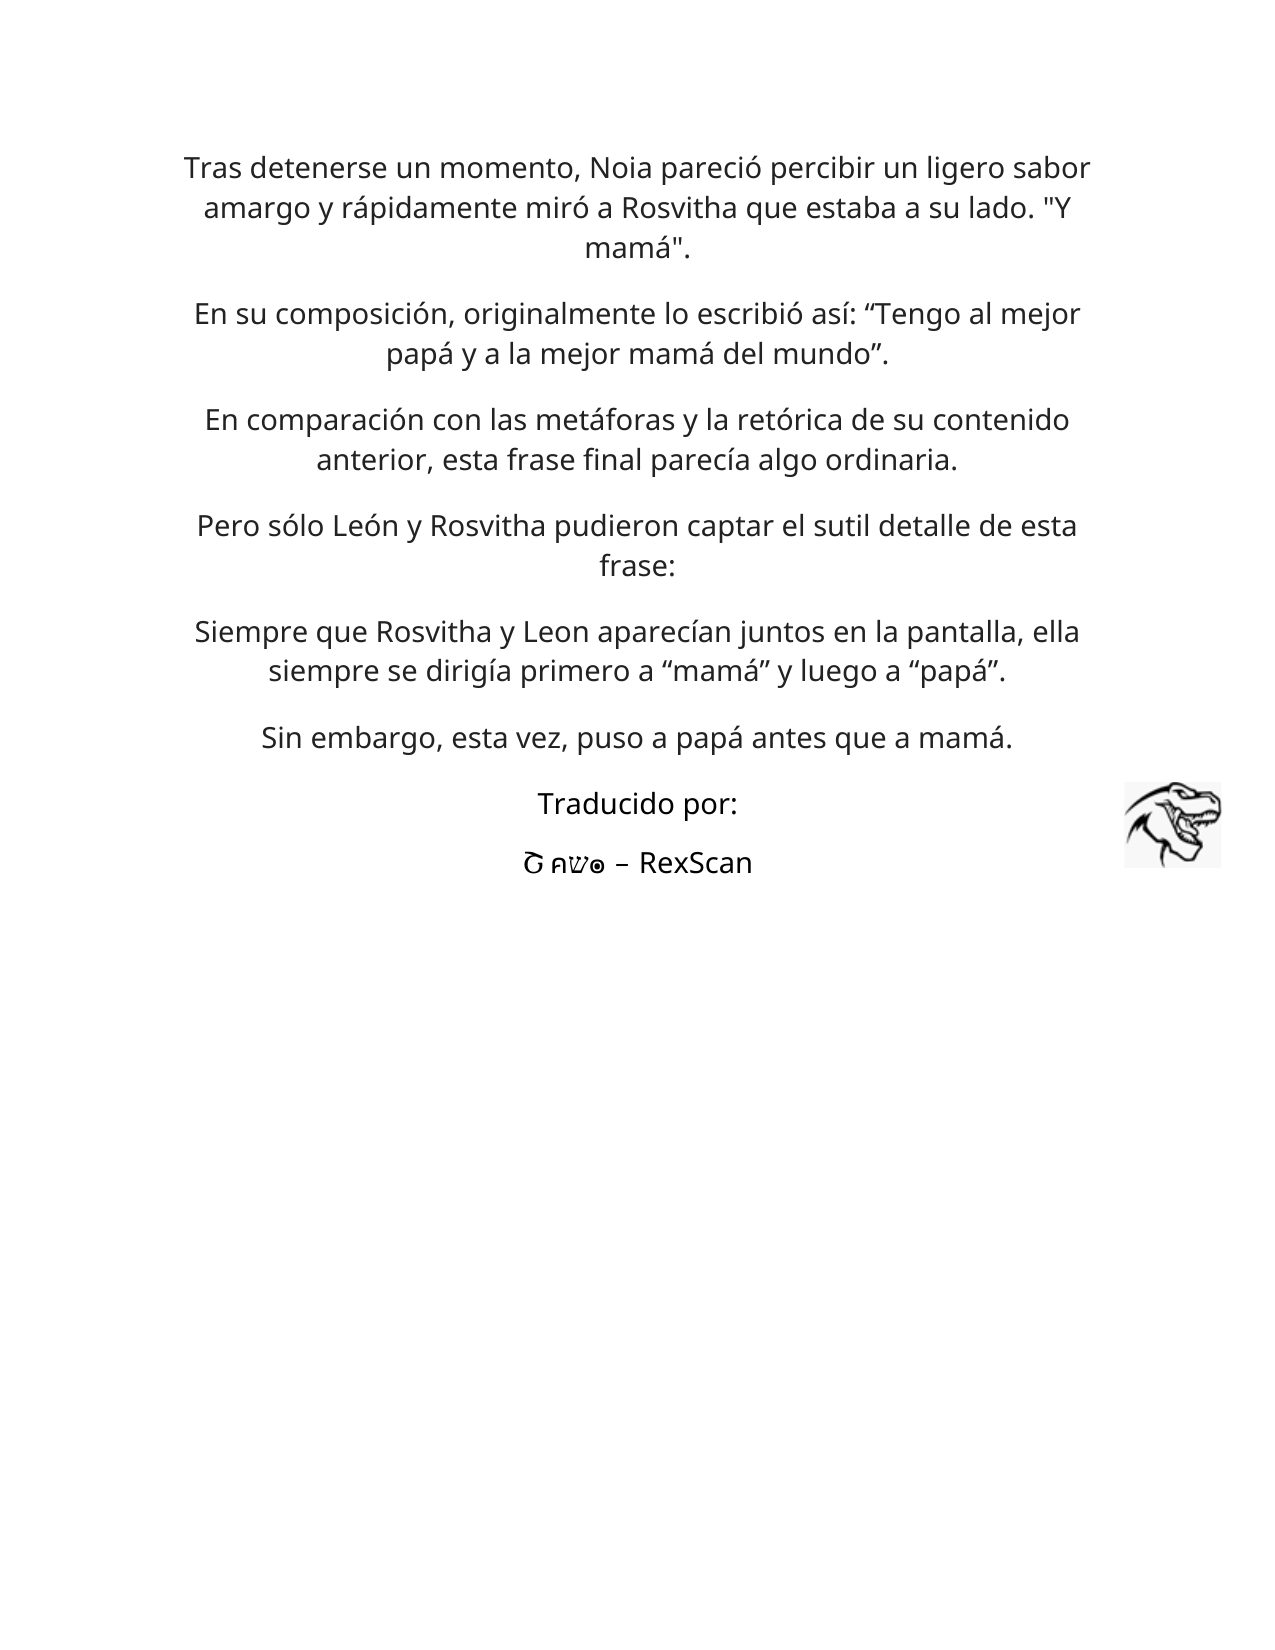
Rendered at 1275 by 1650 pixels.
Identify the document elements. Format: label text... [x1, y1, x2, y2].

text Շคש๏ – RexScan [177, 842, 1098, 882]
text Tras detenerse un momento, Noia pareció percibir un ligero sabor amargo y rápidamente miró a Rosvitha que estaba a su lado. "Y mamá". [177, 148, 1098, 267]
text En su composición, originalmente lo escribió así: “Tengo al mejor papá y a la mejor mamá del mundo”. [177, 293, 1098, 373]
picture [1124, 782, 1222, 868]
text Pero sólo León y Rosvitha pudieron captar el sutil detalle de esta frase: [177, 505, 1098, 584]
text Siempre que Rosvitha y Leon aparecían juntos en la pantalla, ella siempre se dirigía primero a “mamá” y luego a “papá”. [177, 611, 1098, 690]
text Sin embargo, esta vez, puso a papá antes que a mamá. [177, 717, 1098, 757]
text En comparación con las metáforas y la retórica de su contenido anterior, esta frase final parecía algo ordinaria. [177, 399, 1098, 478]
text Traducido por: [177, 783, 1098, 823]
